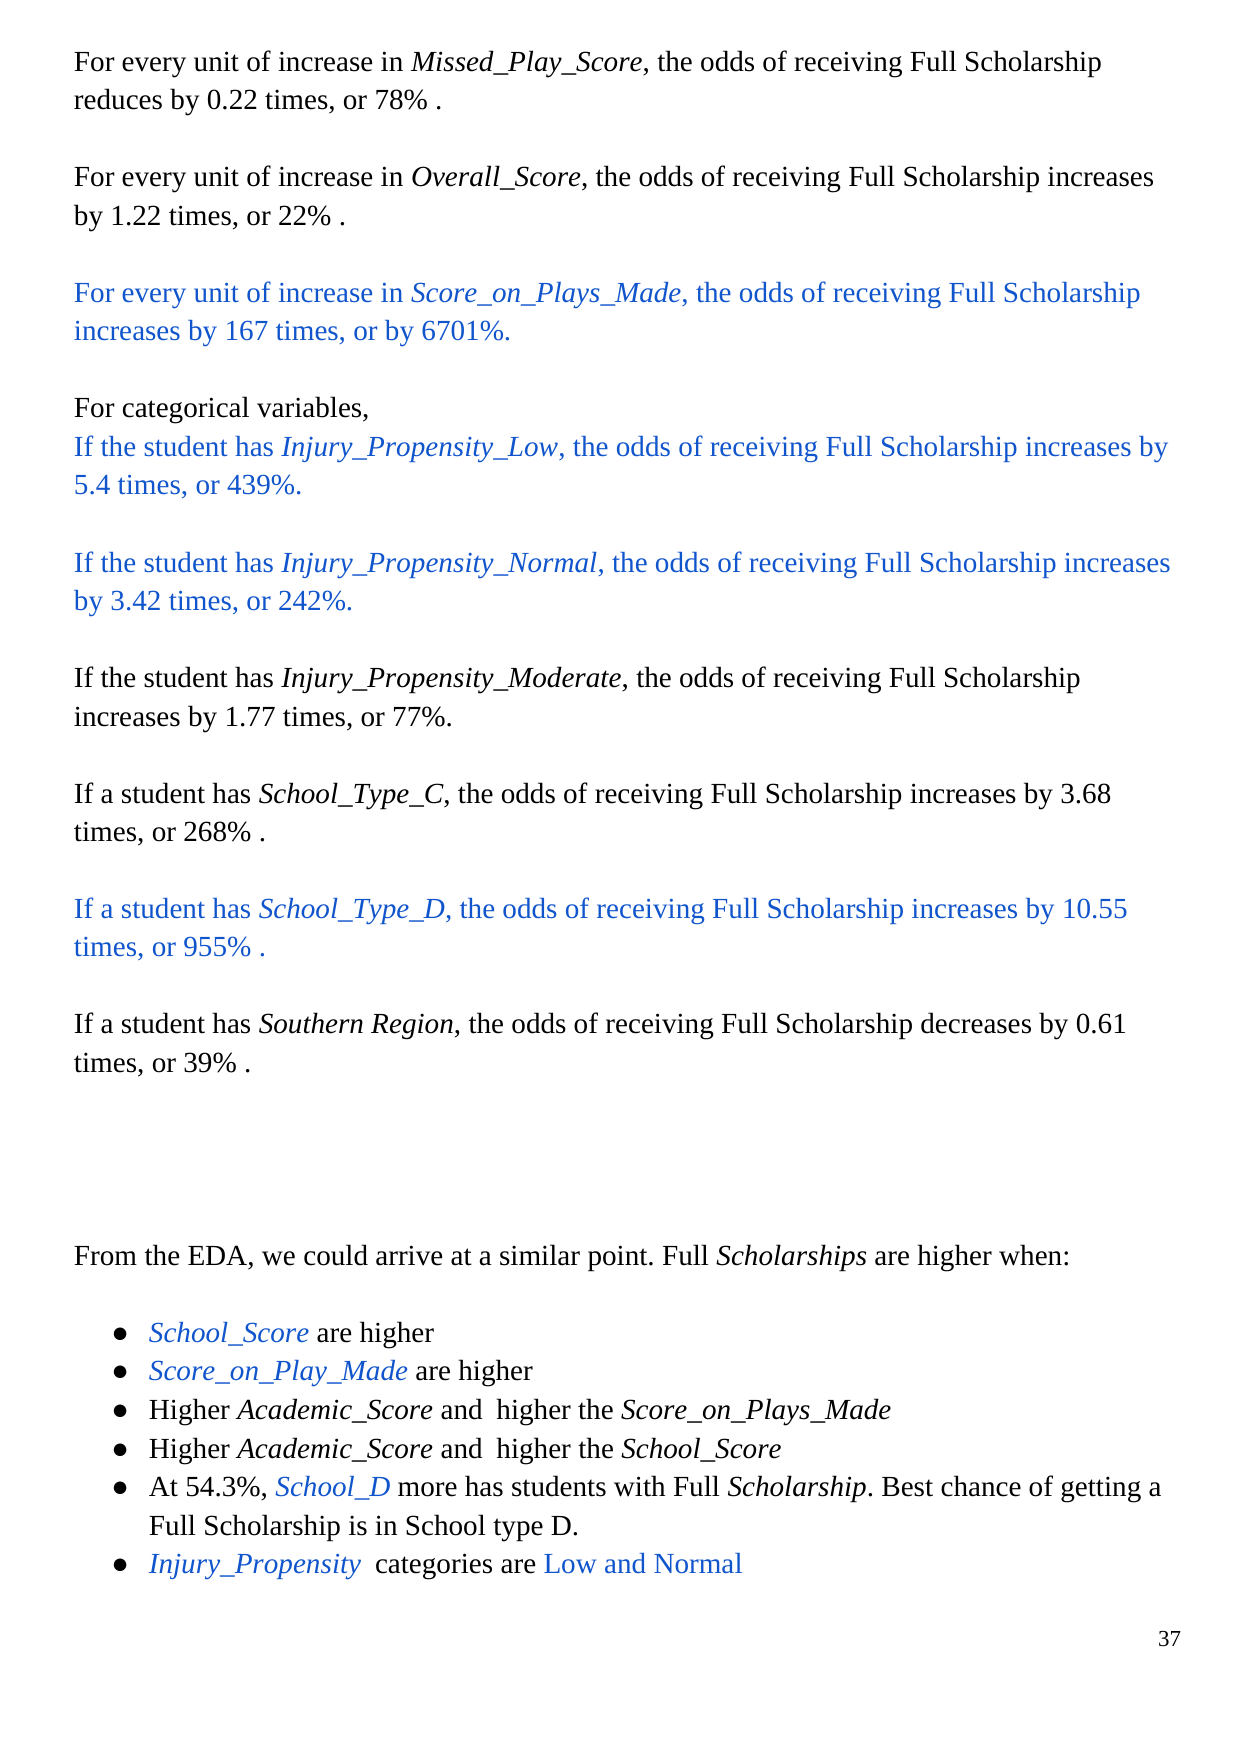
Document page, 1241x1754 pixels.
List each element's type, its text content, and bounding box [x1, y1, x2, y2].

list Injury_Propensity categories are Low and Normal [111, 1547, 1238, 1580]
text 5.4 times, or 439%. [74, 467, 1238, 501]
list Higher Academic_Score and higher the School_Score [111, 1431, 1238, 1464]
text From the EDA, we could arrive at a similar point. Full Scholarships are higher when: [74, 1238, 1238, 1272]
text If the student has Injury_Propensity_Moderate, the odds of receiving Full Scholarship increases by 1.77 times, or 77%. [74, 660, 1082, 732]
text For every unit of increase in Missed_Play_Score, the odds of receiving Full Scholarship reduces by 0.22 times, or 78% . [74, 44, 1103, 116]
list School_Score are higher [111, 1315, 1238, 1348]
list At 54.3%, School_D more has students with Full Scholarship. Best chance of getting a Full Scholarship is in School type D. [111, 1469, 1162, 1542]
text If the student has Injury_Propensity_Low, the odds of receiving Full Scholarship increases by [74, 429, 1238, 462]
text For every unit of increase in Score_on_Plays_Made, the odds of receiving Full Scholarship increases by 167 times, or by 6701%. [74, 275, 1142, 347]
text If a student has School_Type_C, the odds of receiving Full Scholarship increases by 3.68 times, or 268% . [74, 776, 1113, 848]
list Score_on_Play_Made are higher [111, 1353, 1238, 1387]
text For categorical variables, [74, 390, 1238, 424]
text If a student has Southern Region, the odds of receiving Full Scholarship decreases by 0.61 times, or 39% . [74, 1007, 1128, 1079]
text If a student has School_Type_D, the odds of receiving Full Scholarship increases by 10.55 times, or 955% . [74, 891, 1129, 963]
list Higher Academic_Score and higher the Score_on_Plays_Made [111, 1392, 1238, 1426]
text If the student has Injury_Propensity_Normal, the odds of receiving Full Scholarship increases by 3.42 times, or 242%. [74, 545, 1172, 617]
text For every unit of increase in Overall_Score, the odds of receiving Full Scholarship increases by 1.22 times, or 22% . [74, 159, 1156, 231]
